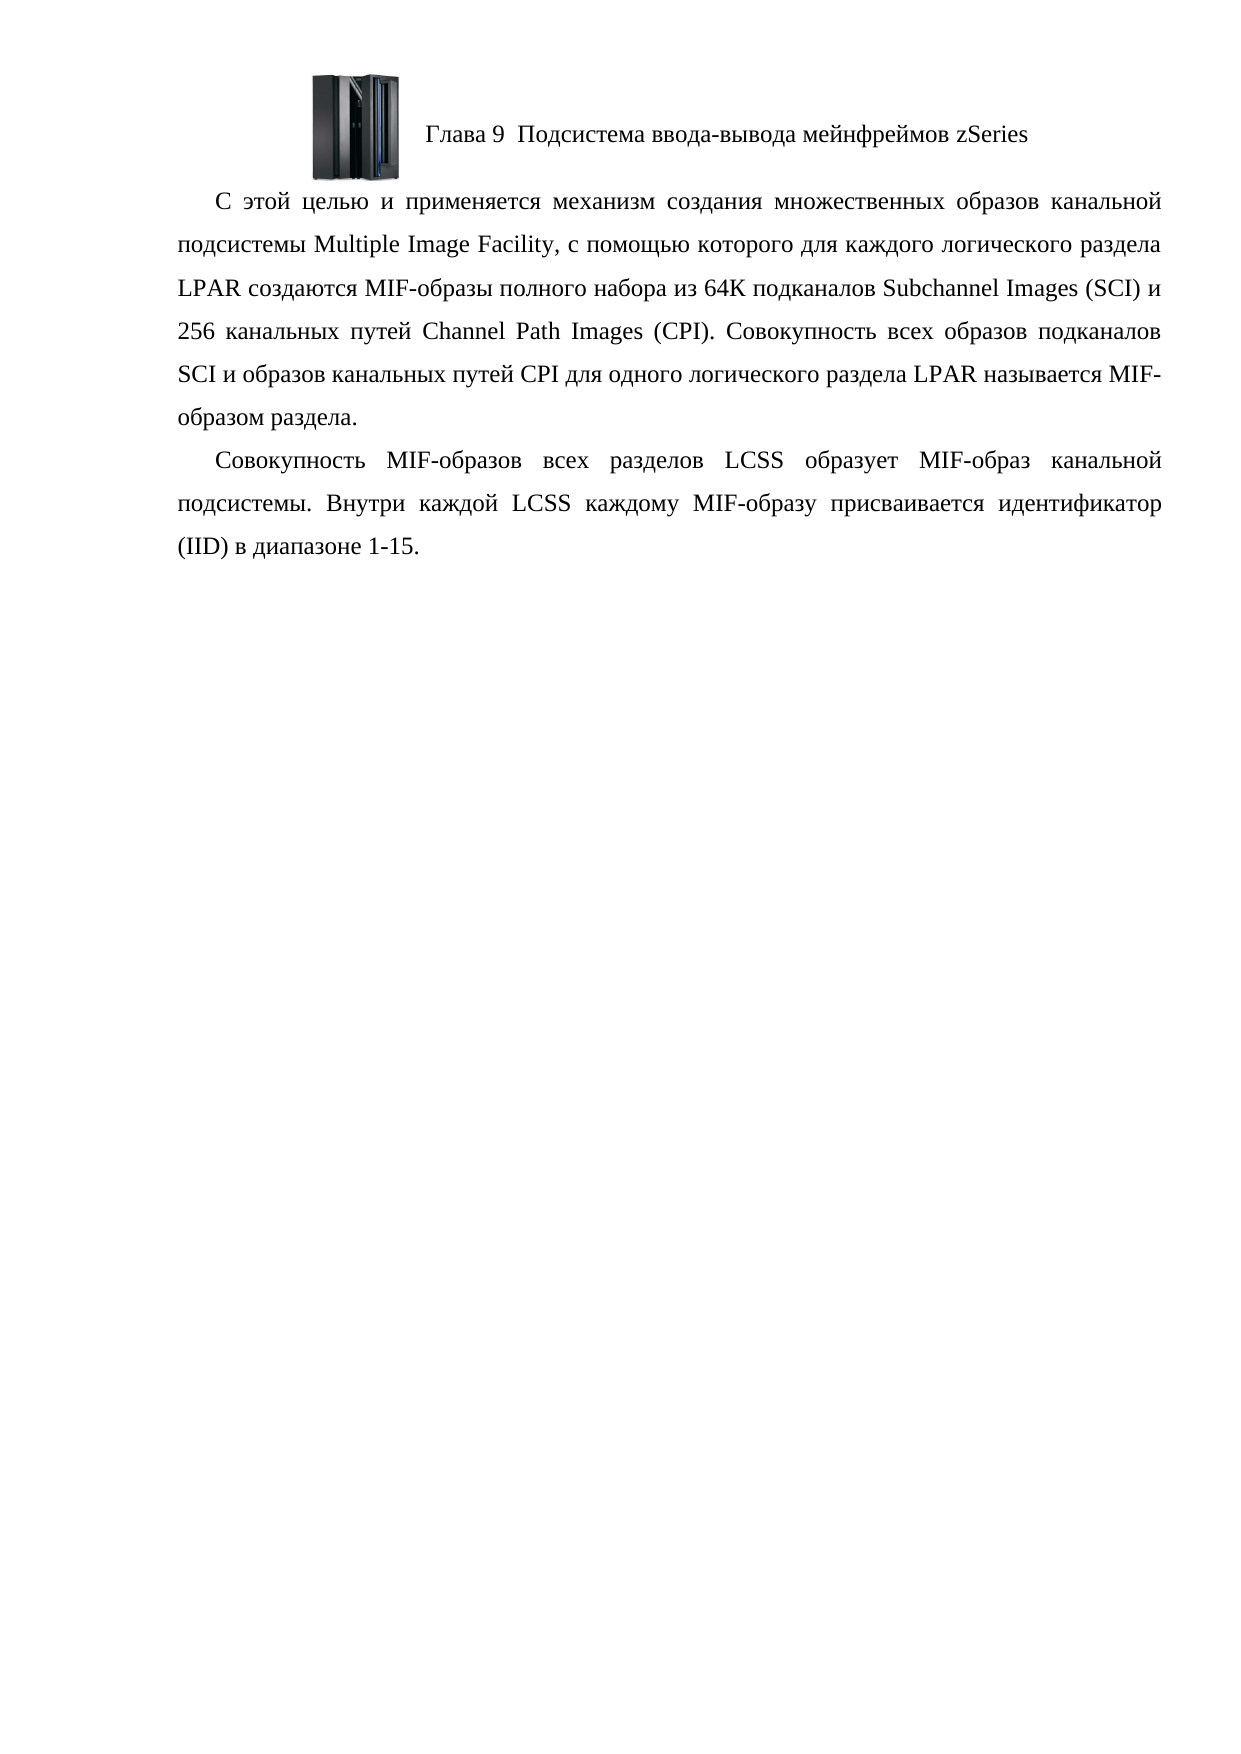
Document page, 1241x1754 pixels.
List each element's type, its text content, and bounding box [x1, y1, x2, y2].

text С этой целью и применяется механизм создания множественных образов канальной подсистемы Multiple Image Facility, с помощью которого для каждого логического раздела LPAR создаются MIF-образы полного набора из 64К подканалов Subchannel Images (SCI) и 256 канальных путей Channel Path Images (CPI). Совокупность всех образов подканалов SCI и образов канальных путей CPI для одного логического раздела LPAR называется MIF-образом раздела. [177, 186, 1162, 431]
text Совокупность MIF-образов всех разделов LCSS образует MIF-образ канальной подсистемы. Внутри каждой LCSS каждому MIF-образу присваивается идентификатор (IID) в диапазоне 1-15. [177, 445, 1162, 560]
picture [311, 73, 401, 181]
